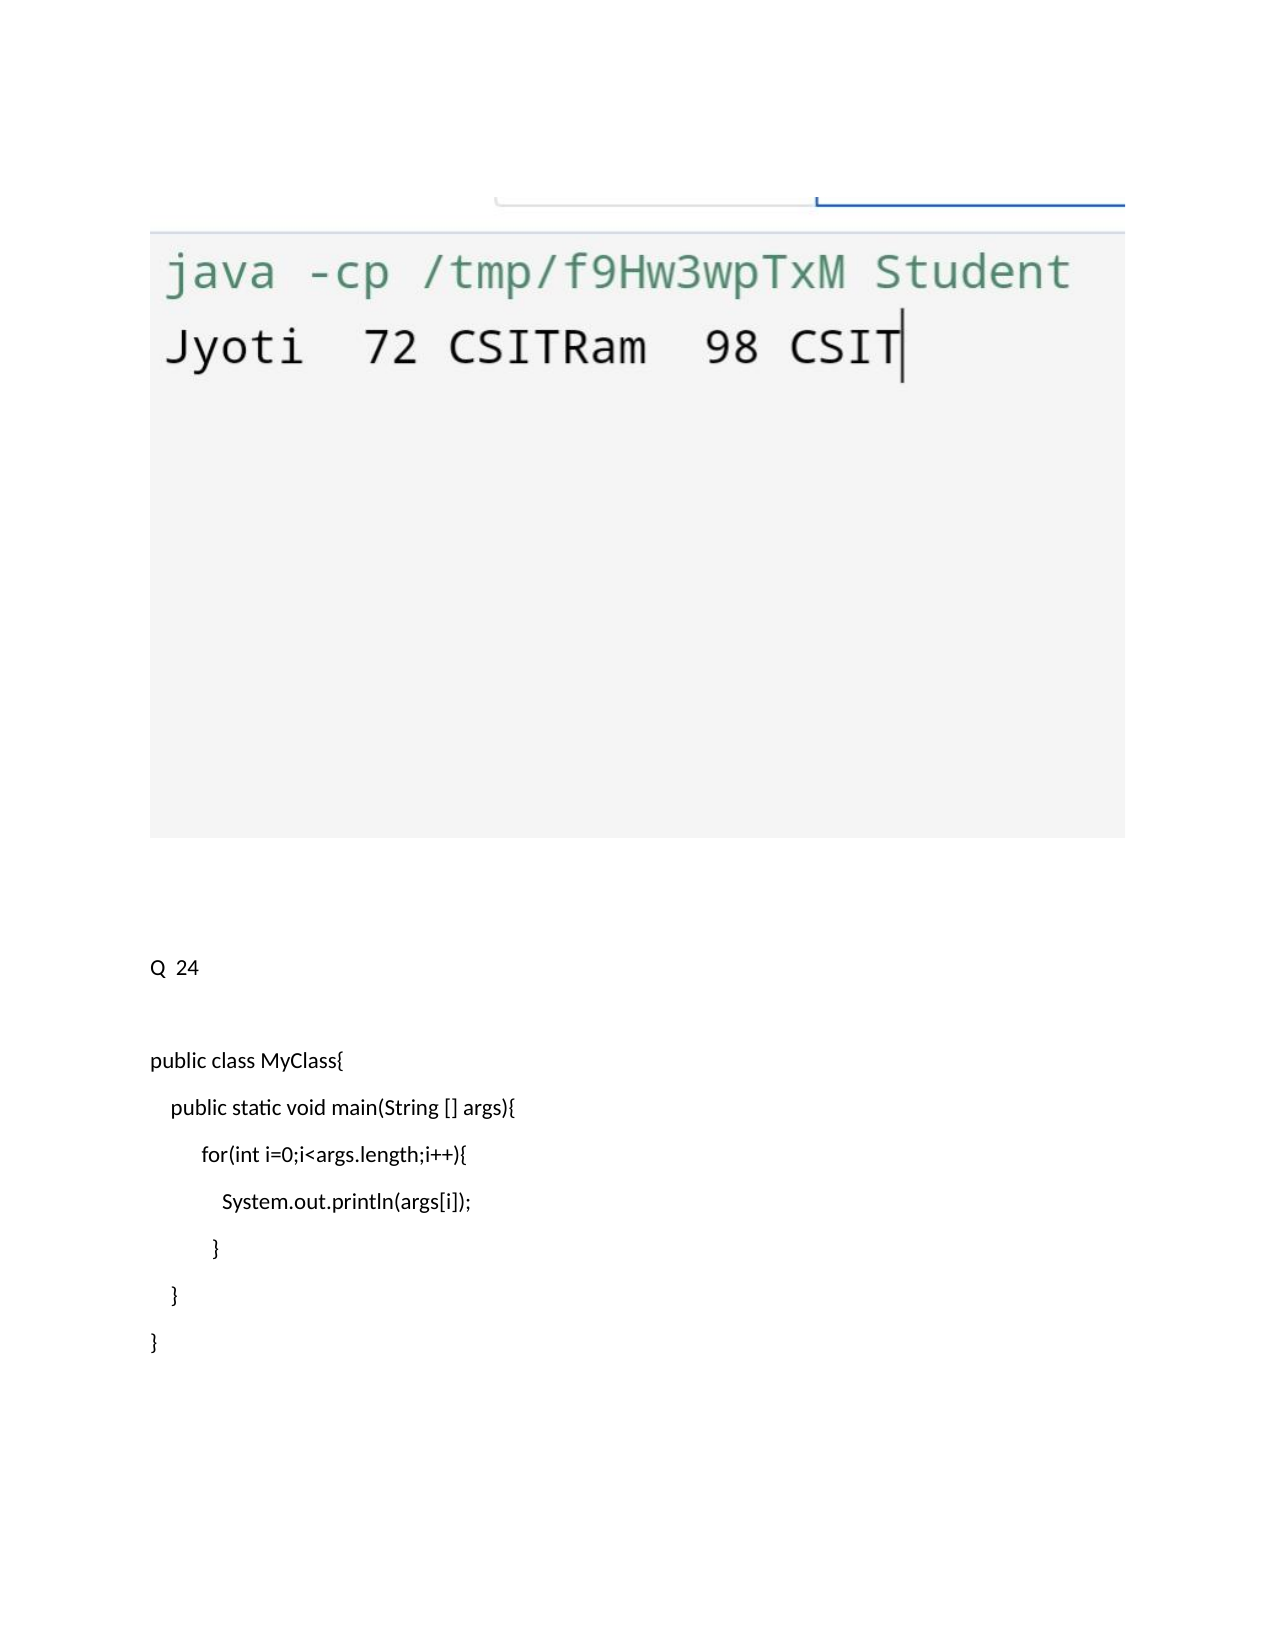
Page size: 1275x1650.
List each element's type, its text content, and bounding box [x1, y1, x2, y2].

text public static void main(String [] args){ [150, 1093, 1125, 1121]
text System.out.println(args[i]); [150, 1187, 1125, 1215]
text public class MyClass{ [150, 1047, 1125, 1074]
text for(int i=0;i<args.length;i++){ [150, 1140, 1125, 1168]
picture [150, 197, 1125, 838]
text } [150, 1281, 1125, 1309]
text } [150, 1234, 1125, 1262]
text Q 24 [150, 953, 1125, 981]
text } [150, 1328, 1125, 1356]
